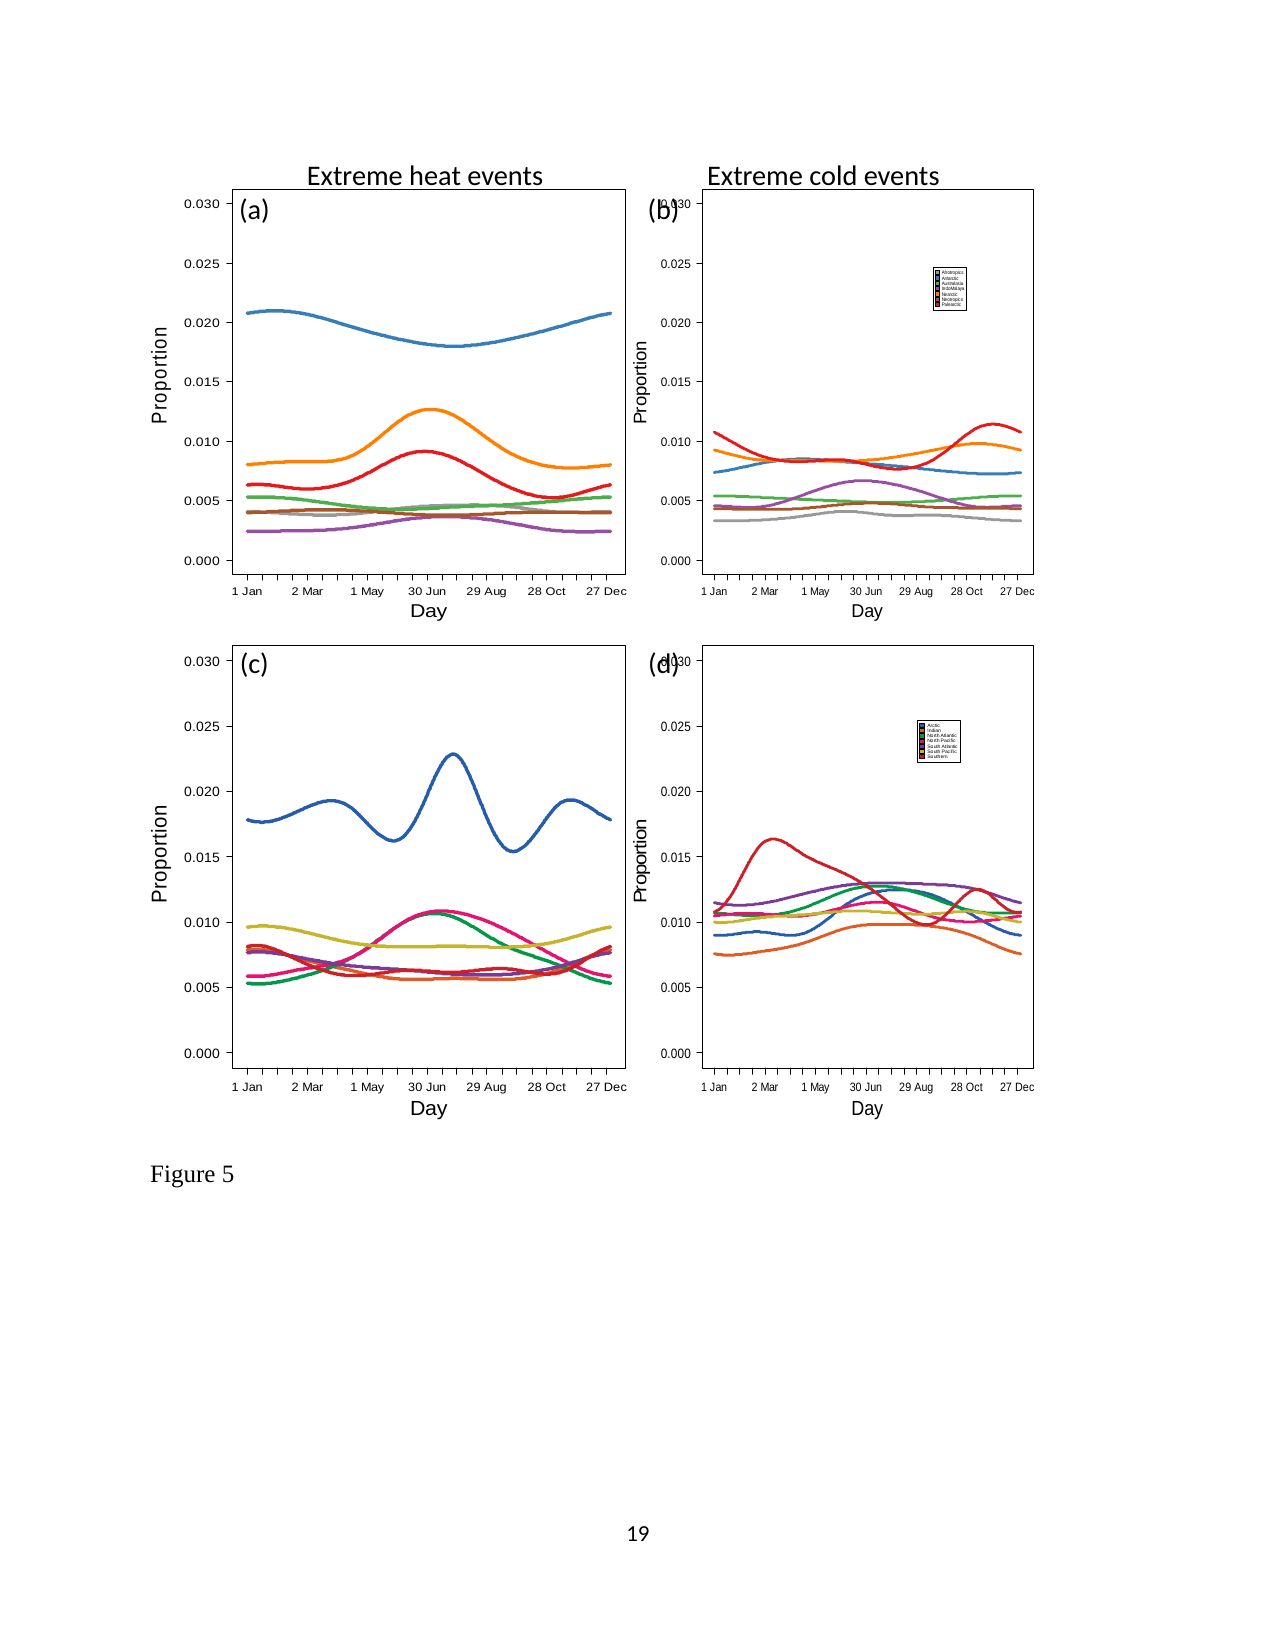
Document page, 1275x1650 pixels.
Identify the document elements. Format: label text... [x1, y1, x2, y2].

text Figure 5 [150, 1159, 1125, 1188]
